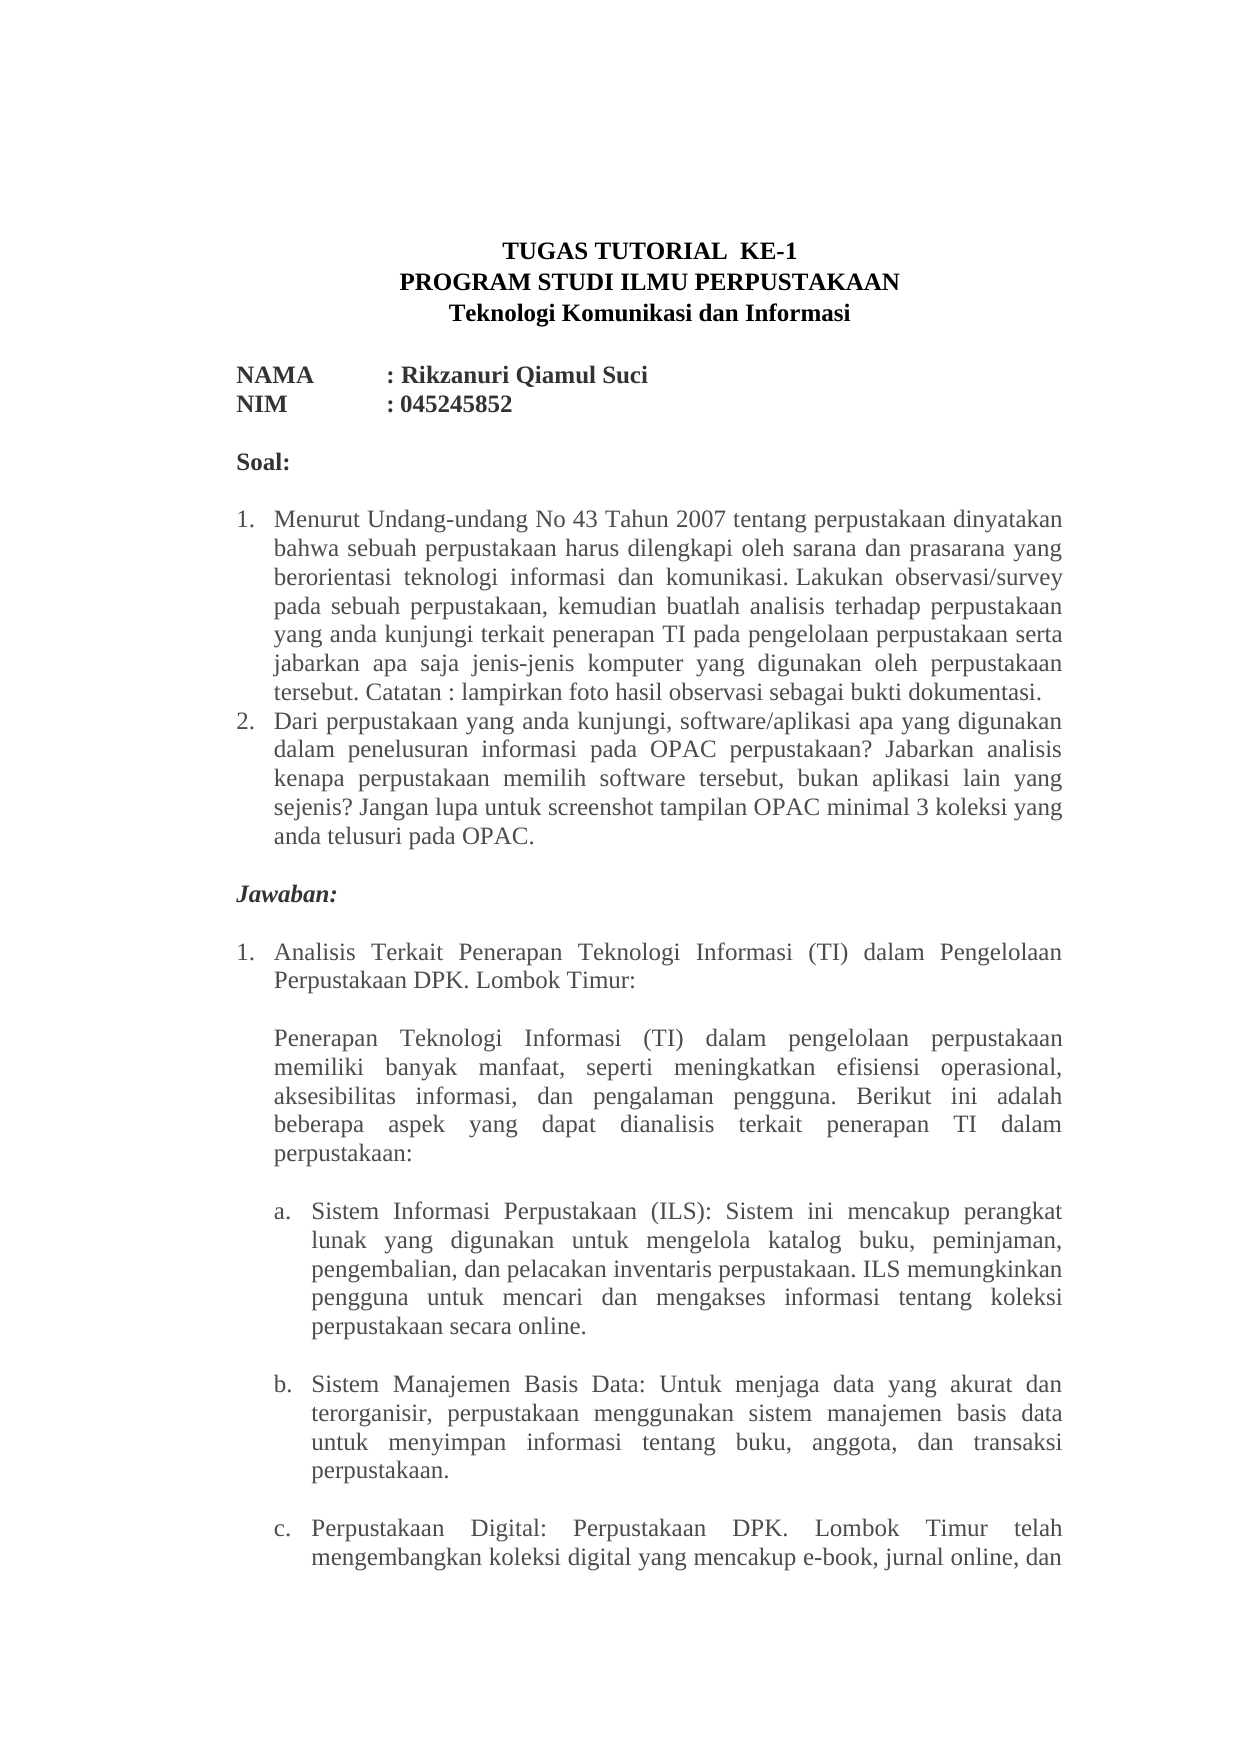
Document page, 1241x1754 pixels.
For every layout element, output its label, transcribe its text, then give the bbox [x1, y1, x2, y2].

list Analisis Terkait Penerapan Teknologi Informasi (TI) dalam Pengelolaan Perpustakaan DPK. Lombok Timur: [236, 937, 1063, 994]
text PROGRAM STUDI ILMU PERPUSTAKAAN [236, 267, 1063, 296]
list Sistem Manajemen Basis Data: Untuk menjaga data yang akurat dan terorganisir, perpustakaan menggunakan sistem manajemen basis data untuk menyimpan informasi tentang buku, anggota, dan transaksi perpustakaan. [274, 1369, 1063, 1484]
list Sistem Informasi Perpustakaan (ILS): Sistem ini mencakup perangkat lunak yang digunakan untuk mengelola katalog buku, peminjaman, pengembalian, dan pelacakan inventaris perpustakaan. ILS memungkinkan pengguna untuk mencari dan mengakses informasi tentang koleksi perpustakaan secara online. [274, 1196, 1063, 1340]
text Teknologi Komunikasi dan Informasi [236, 298, 1063, 327]
text Jawaban: [236, 879, 1063, 907]
text NIM : 045245852 [236, 389, 1063, 418]
text Penerapan Teknologi Informasi (TI) dalam pengelolaan perpustakaan memiliki banyak manfaat, seperti meningkatkan efisiensi operasional, aksesibilitas informasi, dan pengalaman pengguna. Berikut ini adalah beberapa aspek yang dapat dianalisis terkait penerapan TI dalam perpustakaan: [274, 1023, 1063, 1167]
list Dari perpustakaan yang anda kunjungi, software/aplikasi apa yang digunakan dalam penelusuran informasi pada OPAC perpustakaan? Jabarkan analisis kenapa perpustakaan memilih software tersebut, bukan aplikasi lain yang sejenis? Jangan lupa untuk screenshot tampilan OPAC minimal 3 koleksi yang anda telusuri pada OPAC. [236, 706, 1063, 849]
text TUGAS TUTORIAL KE-1 [236, 236, 1063, 265]
text NAMA : Rikzanuri Qiamul Suci [236, 360, 1063, 389]
text Soal: [236, 447, 1063, 475]
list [274, 1513, 1063, 1571]
list Menurut Undang-undang No 43 Tahun 2007 tentang perpustakaan dinyatakan bahwa sebuah perpustakaan harus dilengkapi oleh sarana dan prasarana yang berorientasi teknologi informasi dan komunikasi. Lakukan observasi/survey pada sebuah perpustakaan, kemudian buatlah analisis terhadap perpustakaan yang anda kunjungi terkait penerapan TI pada pengelolaan perpustakaan serta jabarkan apa saja jenis-jenis komputer yang digunakan oleh perpustakaan tersebut. Catatan : lampirkan foto hasil observasi sebagai bukti dokumentasi. [236, 504, 1063, 706]
